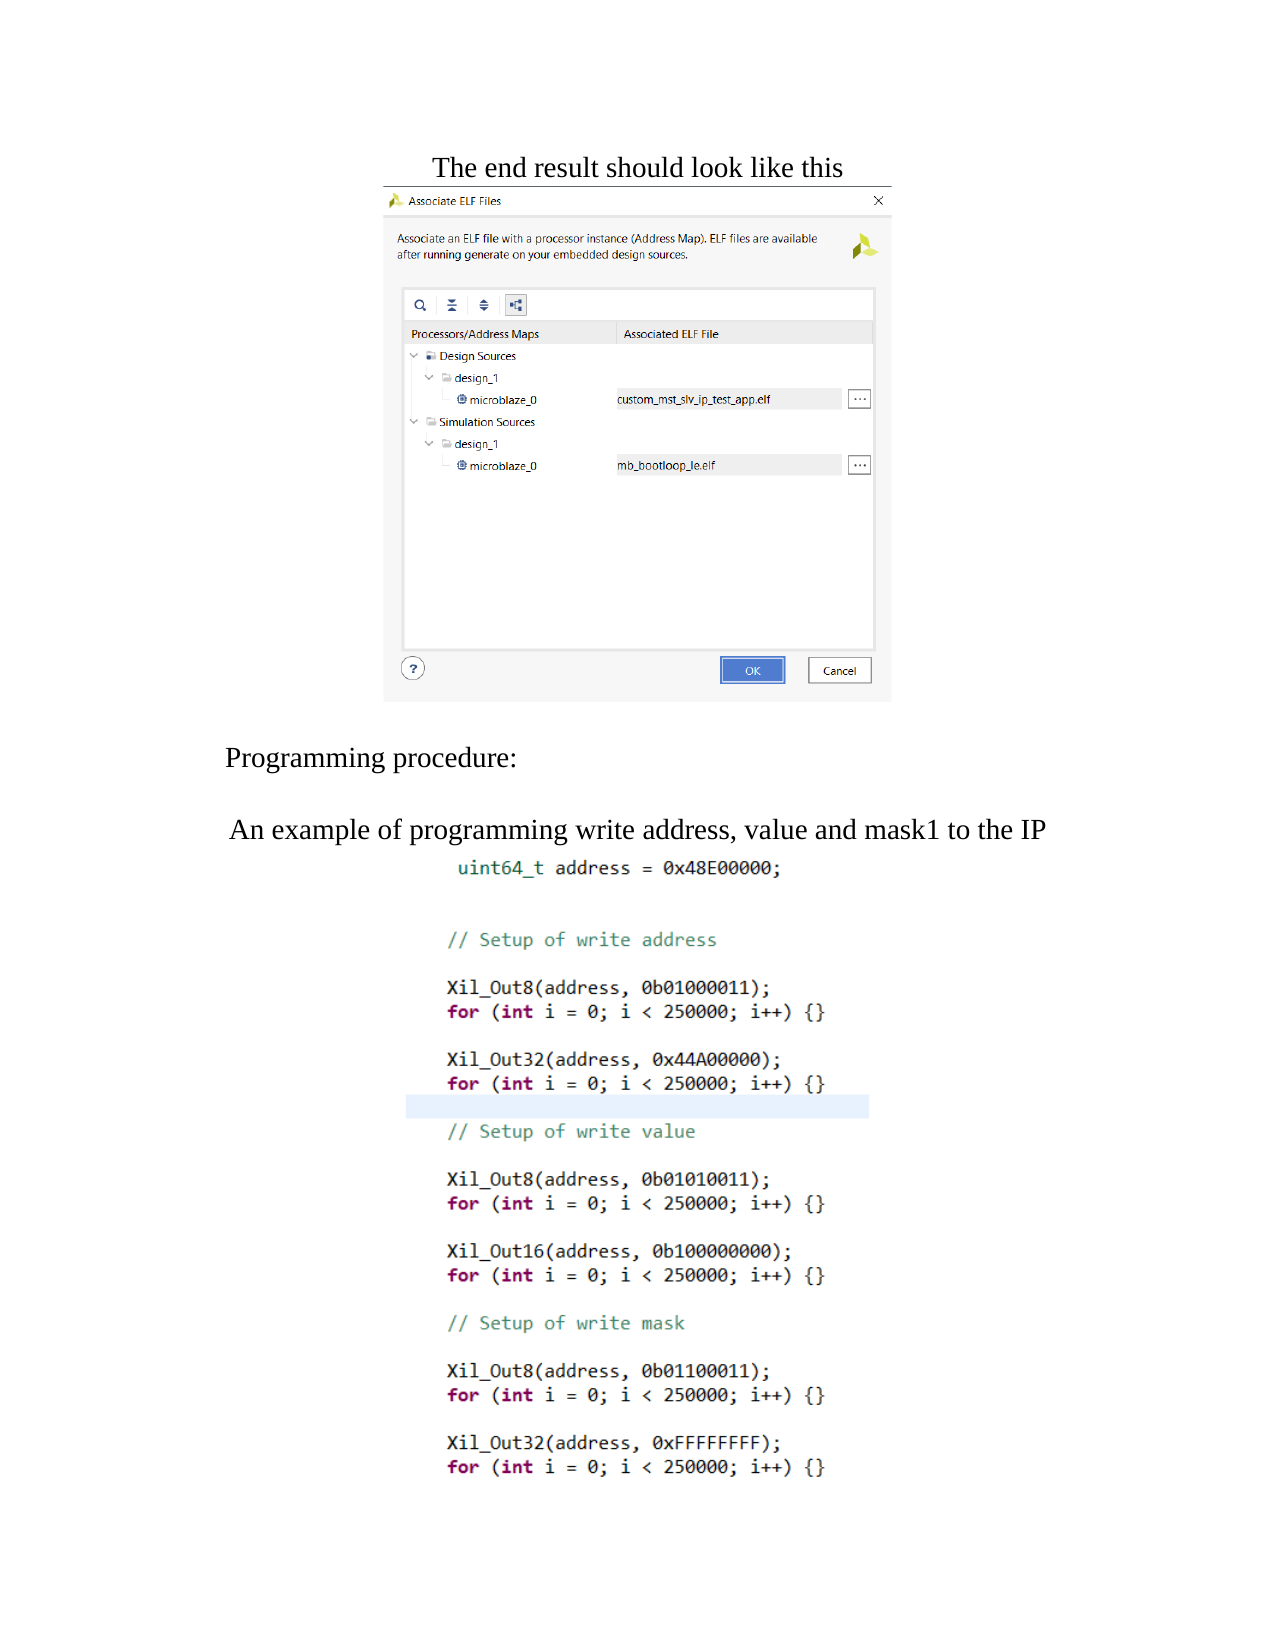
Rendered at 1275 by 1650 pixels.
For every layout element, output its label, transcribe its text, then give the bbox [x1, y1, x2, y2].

text An example of programming write address, value and mask1 to the IP [150, 812, 1125, 846]
text The end result should look like this [150, 150, 1125, 183]
text Programming procedure: [150, 740, 1125, 773]
picture [405, 848, 870, 1490]
picture [383, 186, 892, 702]
